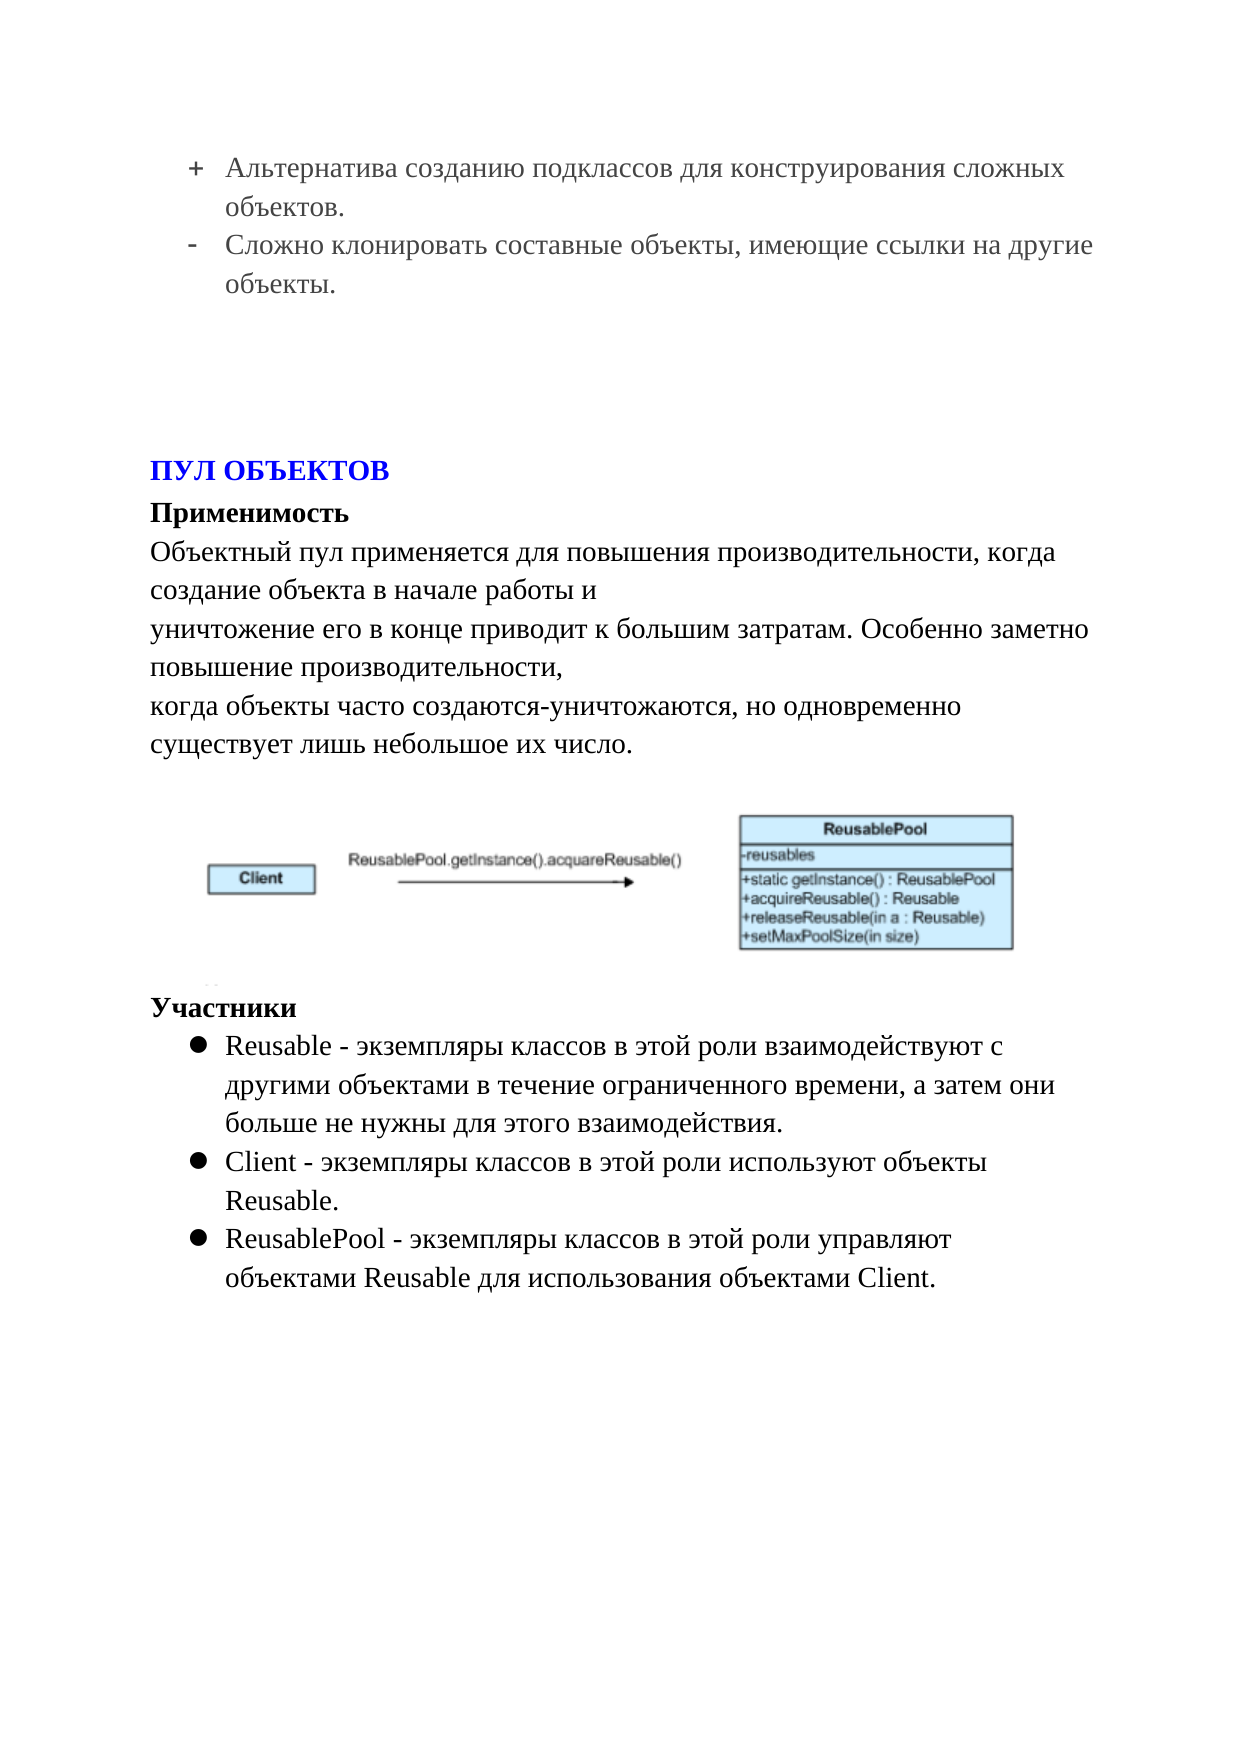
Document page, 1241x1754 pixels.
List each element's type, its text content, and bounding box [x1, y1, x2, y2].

list Reusable - экземпляры классов в этой роли взаимодействуют с другими объектами в течение ограниченного времени, а затем они больше не нужны для этого взаимодействия. [187, 1028, 1090, 1139]
text уничтожение его в конце приводит к большим затратам. Особенно заметно повышение производительности, [150, 611, 1090, 683]
list Client - экземпляры классов в этой роли используют объекты Reusable. [187, 1144, 1090, 1216]
text Применимость [150, 495, 1090, 529]
picture [150, 765, 1091, 986]
text Объектный пул применяется для повышения производительности, когда создание объекта в начале работы и [150, 534, 1090, 606]
list Альтернатива созданию подклассов для конструирования сложных объектов. [187, 150, 1113, 222]
list Сложно клонировать составные объекты, имеющие ссылки на другие объекты. [187, 227, 1113, 299]
list ReusablePool - экземпляры классов в этой роли управляют объектами Reusable для использования объектами Client. [187, 1221, 1090, 1293]
text Участники [150, 990, 1090, 1023]
text когда объекты часто создаются-уничтожаются, но одновременно существует лишь небольшое их число. [150, 688, 1090, 760]
subtitle ПУЛ ОБЪЕКТОВ [150, 453, 1090, 487]
